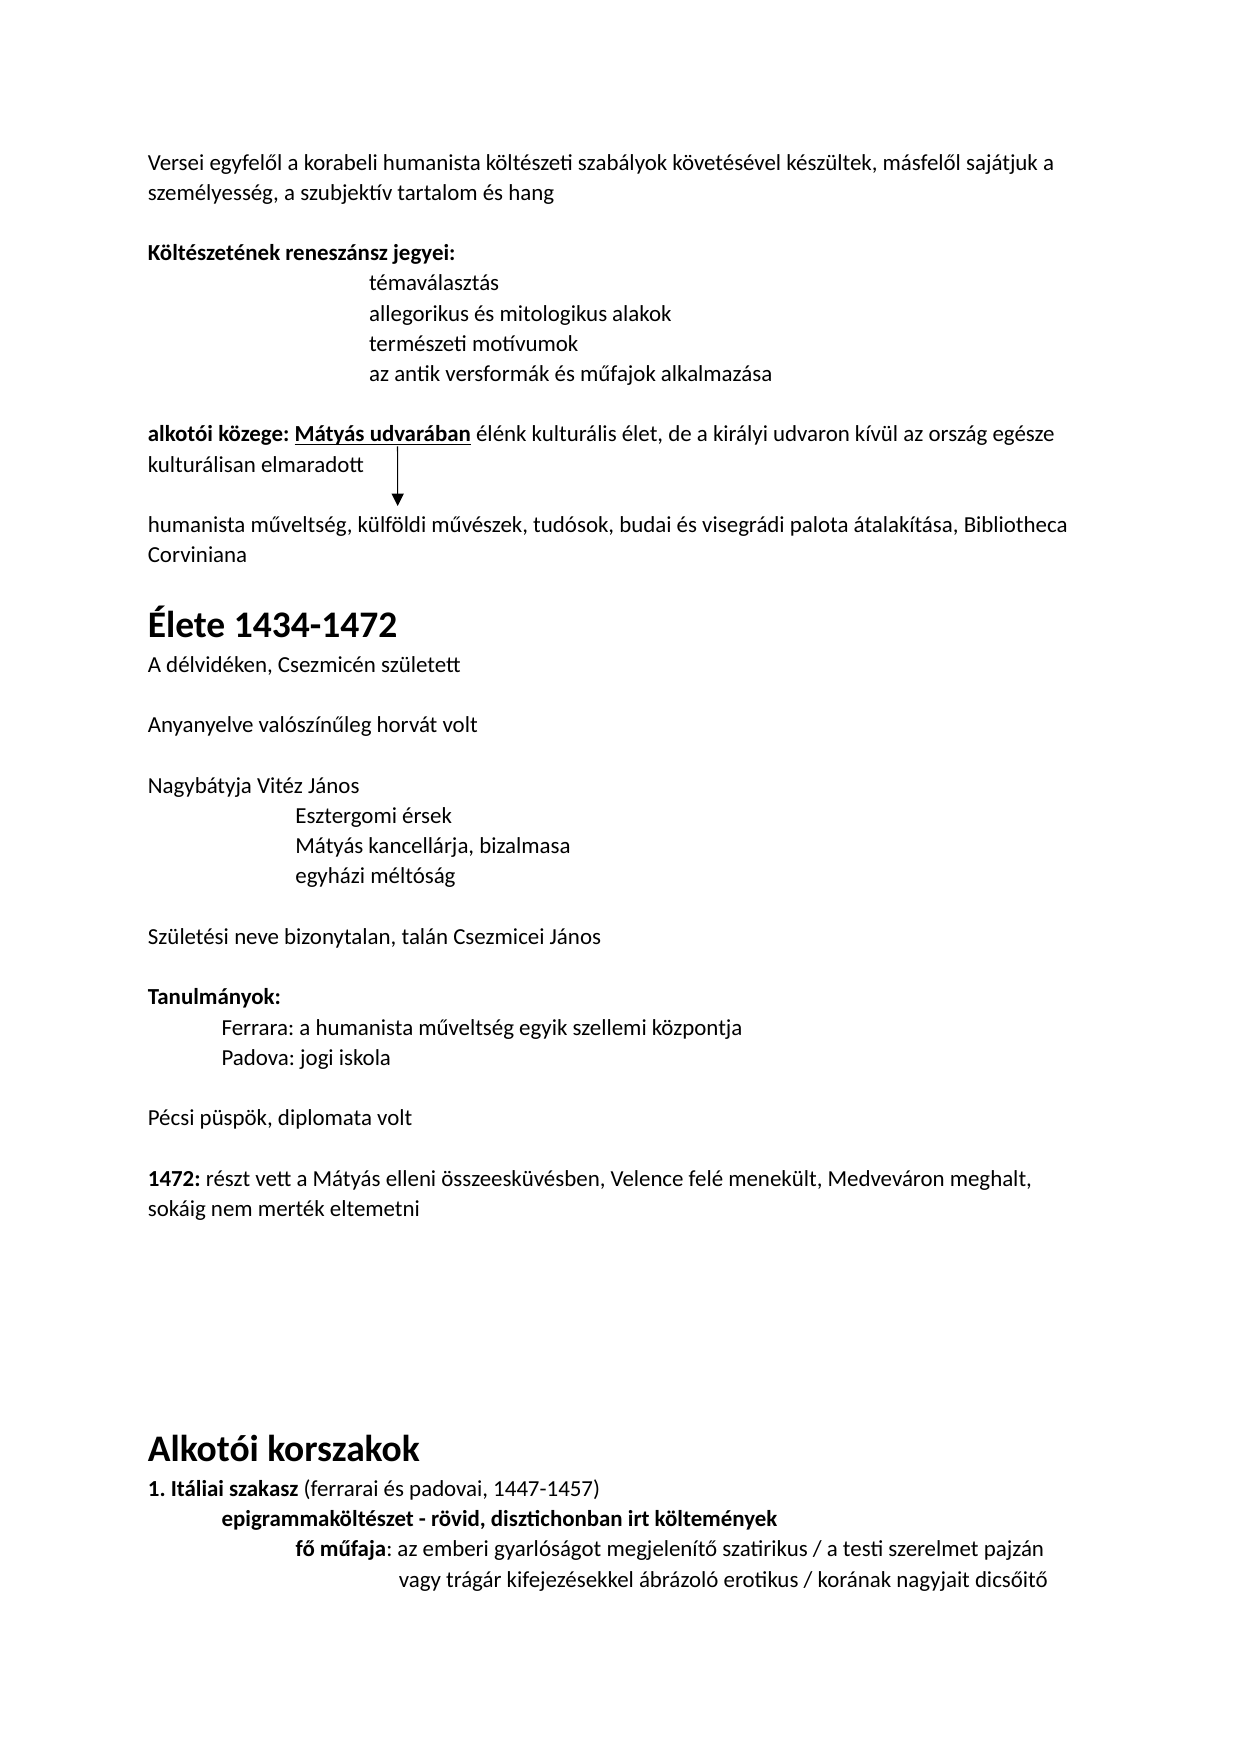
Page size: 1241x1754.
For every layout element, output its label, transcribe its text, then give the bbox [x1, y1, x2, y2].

text egyházi méltóság [148, 862, 1093, 890]
text Anyanyelve valószínűleg horvát volt [148, 711, 1093, 739]
text az antik versformák és műfajok alkalmazása [148, 359, 1093, 387]
text Alkotói korszakok [148, 1425, 1093, 1471]
text 1472: részt vett a Mátyás elleni összeesküvésben, Velence felé menekült, Medveváron meghalt, sokáig nem merték eltemetni [148, 1164, 1093, 1222]
text Élete 1434-1472 [148, 601, 1093, 647]
text Versei egyfelől a korabeli humanista költészeti szabályok követésével készültek, másfelől sajátjuk a személyesség, a szubjektív tartalom és hang [148, 148, 1093, 206]
text vagy trágár kifejezésekkel ábrázoló erotikus / korának nagyjait dicsőitő [148, 1565, 1093, 1593]
text Tanulmányok: [148, 982, 1093, 1011]
text Pécsi püspök, diplomata volt [148, 1103, 1093, 1131]
text 1. Itáliai szakasz (ferrarai és padovai, 1447-1457) [148, 1474, 1093, 1502]
text Születési neve bizonytalan, talán Csezmicei János [148, 922, 1093, 950]
text fő műfaja: az emberi gyarlóságot megjelenítő szatirikus / a testi szerelmet pajzán [148, 1534, 1093, 1563]
text témaválasztás [148, 268, 1093, 296]
text Ferrara: a humanista műveltség egyik szellemi központja [148, 1013, 1093, 1041]
text természeti motívumok [148, 329, 1093, 357]
text A délvidéken, Csezmicén született [148, 650, 1093, 678]
text Nagybátyja Vitéz János [148, 771, 1093, 799]
text Esztergomi érsek [148, 801, 1093, 829]
text alkotói közege: Mátyás udvarában élénk kulturális élet, de a királyi udvaron kívül az ország egésze kulturálisan elmaradott [148, 419, 1093, 478]
text Költészetének reneszánsz jegyei: [148, 238, 1093, 266]
text Padova: jogi iskola [148, 1043, 1093, 1071]
text epigrammaköltészet - rövid, disztichonban irt költemények [148, 1504, 1093, 1532]
text Mátyás kancellárja, bizalmasa [148, 831, 1093, 859]
text humanista műveltség, külföldi művészek, tudósok, budai és visegrádi palota átalakítása, Bibliotheca Corviniana [148, 510, 1093, 568]
text allegorikus és mitologikus alakok [148, 299, 1093, 327]
